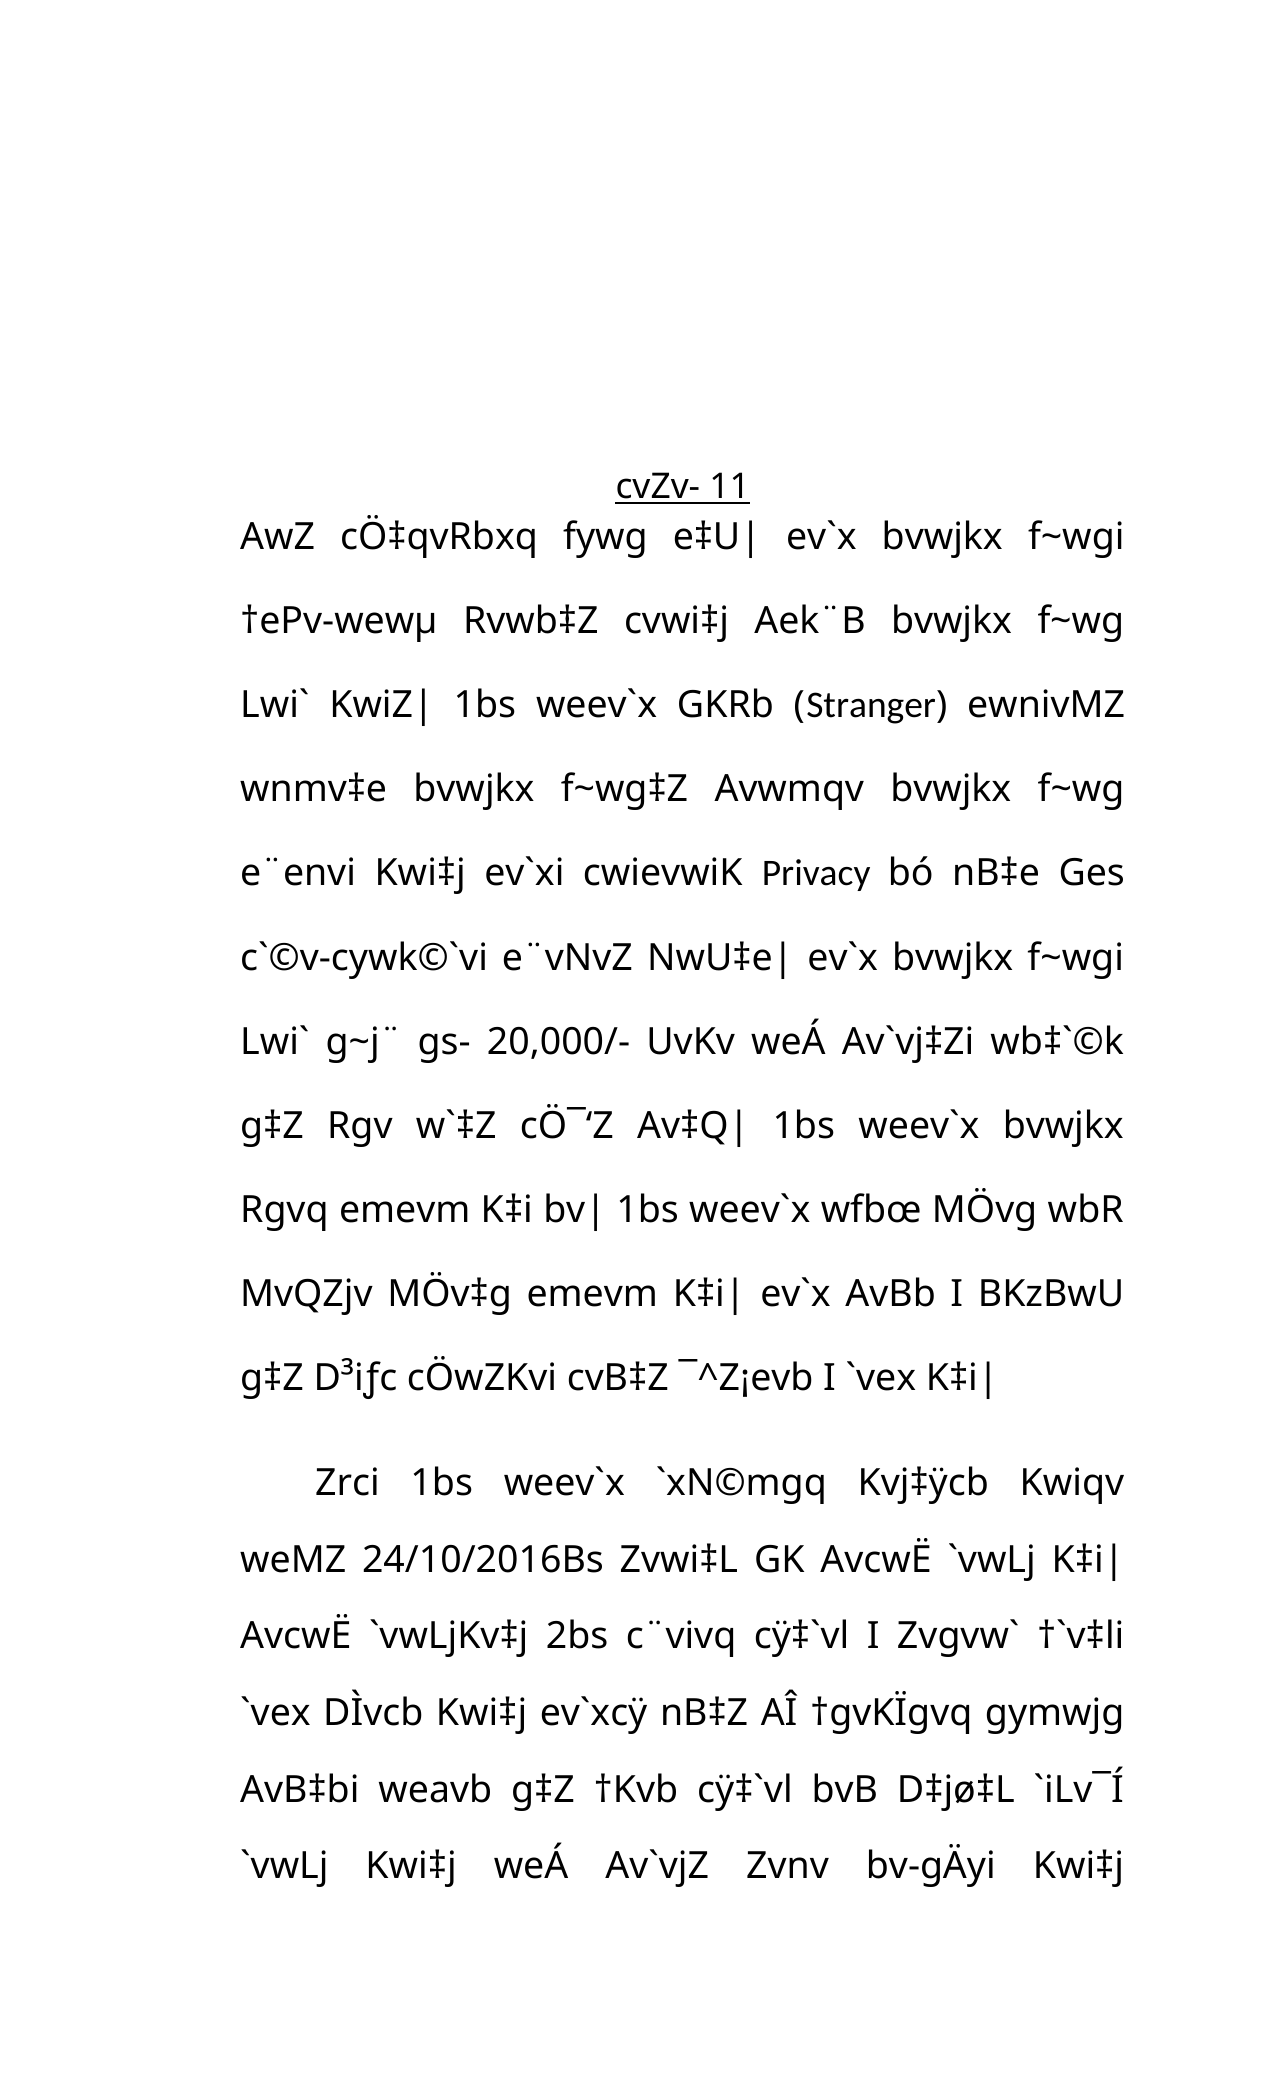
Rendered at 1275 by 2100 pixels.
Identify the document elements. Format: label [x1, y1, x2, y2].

text [240, 509, 1125, 1402]
text [240, 1456, 1125, 1889]
